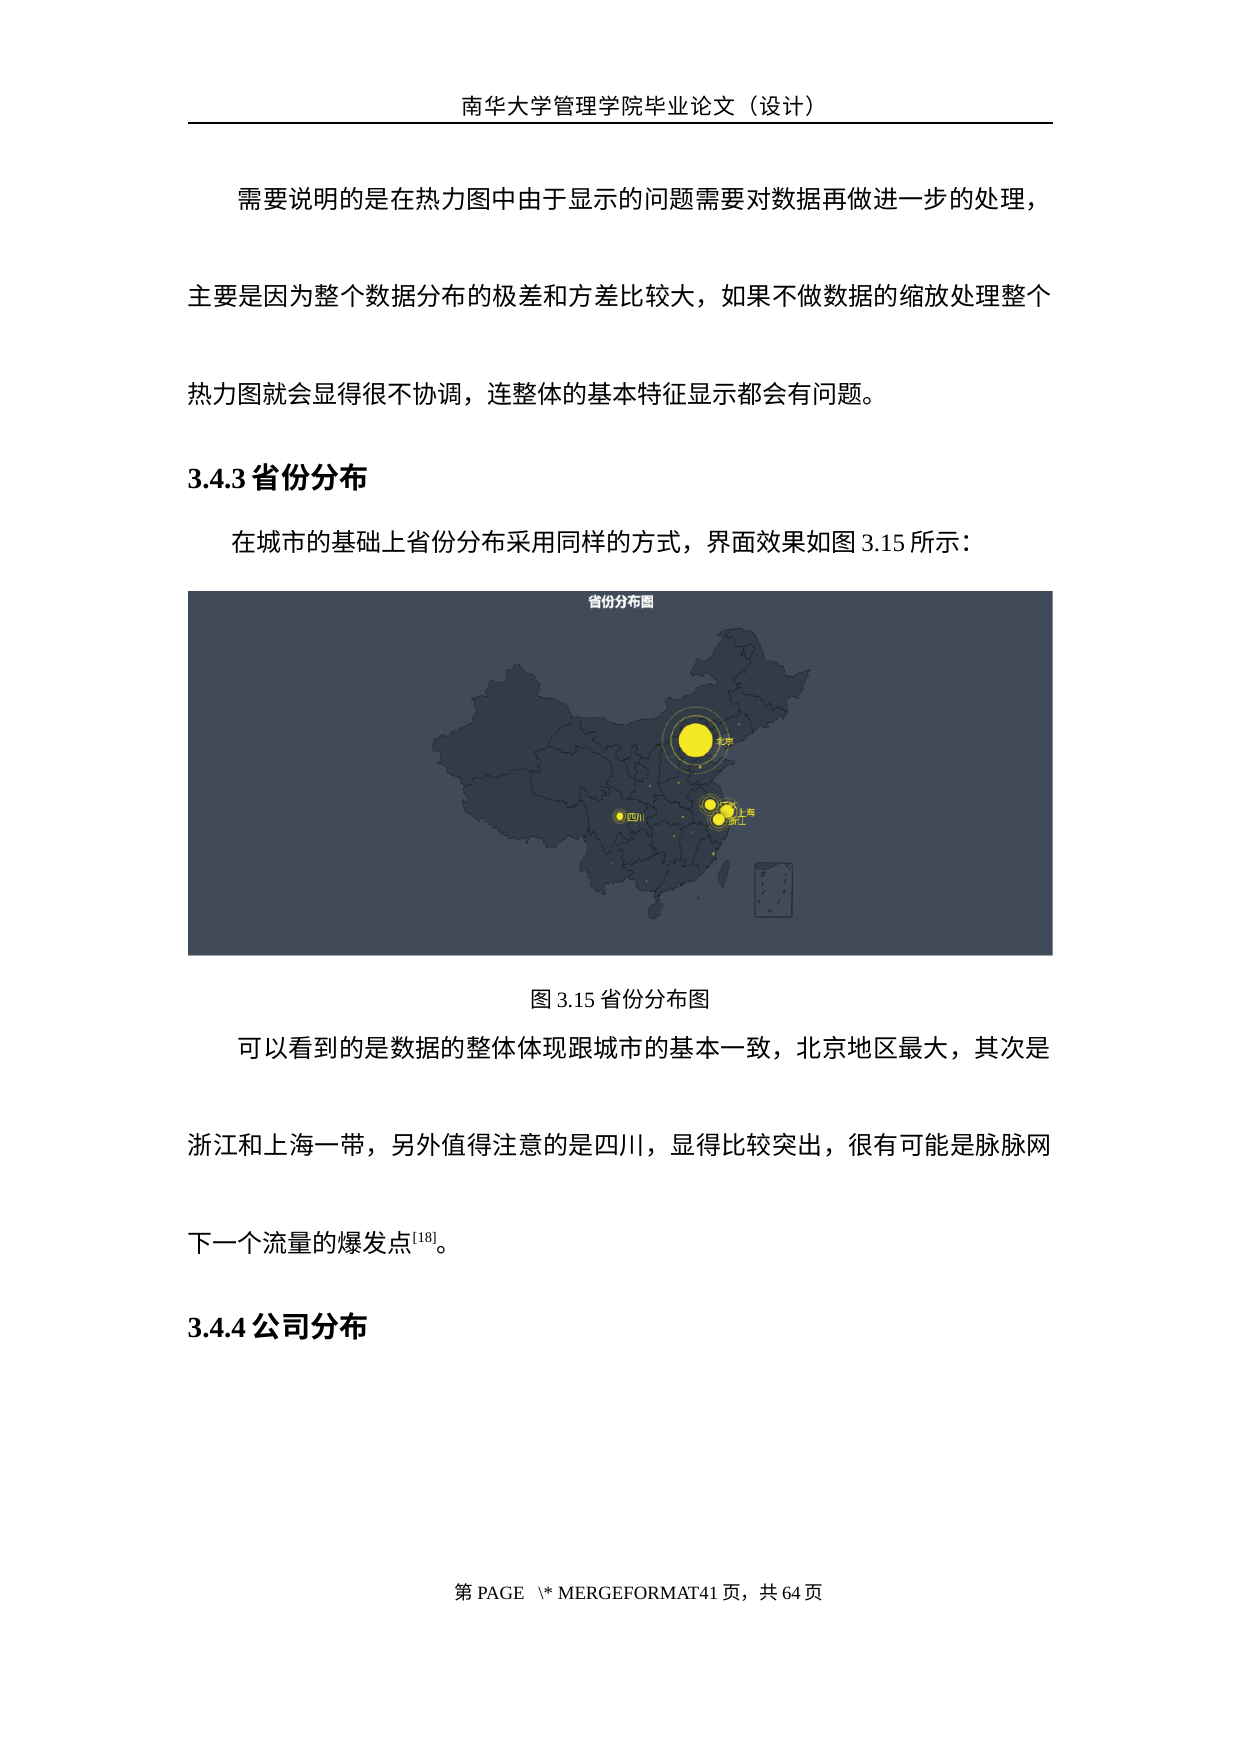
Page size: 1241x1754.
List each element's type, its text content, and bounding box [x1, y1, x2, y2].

text 可以看到的是数据的整体体现跟城市的基本一致，北京地区最大，其次是浙江和上海一带，另外值得注意的是四川，显得比较突出，很有可能是脉脉网下一个流量的爆发点[18]。 [187, 1014, 1053, 1274]
text 图3.15 省份分布图 [187, 981, 1053, 1014]
subtitle 3.4.3省份分布 [187, 443, 1053, 508]
picture [187, 591, 1053, 956]
list 在城市的基础上省份分布采用同样的方式，界面效果如图3.15所示： [187, 508, 1053, 573]
subtitle 3.4.4公司分布 [187, 1292, 1053, 1357]
text 需要说明的是在热力图中由于显示的问题需要对数据再做进一步的处理，主要是因为整个数据分布的极差和方差比较大，如果不做数据的缩放处理整个热力图就会显得很不协调，连整体的基本特征显示都会有问题。 [187, 165, 1053, 425]
